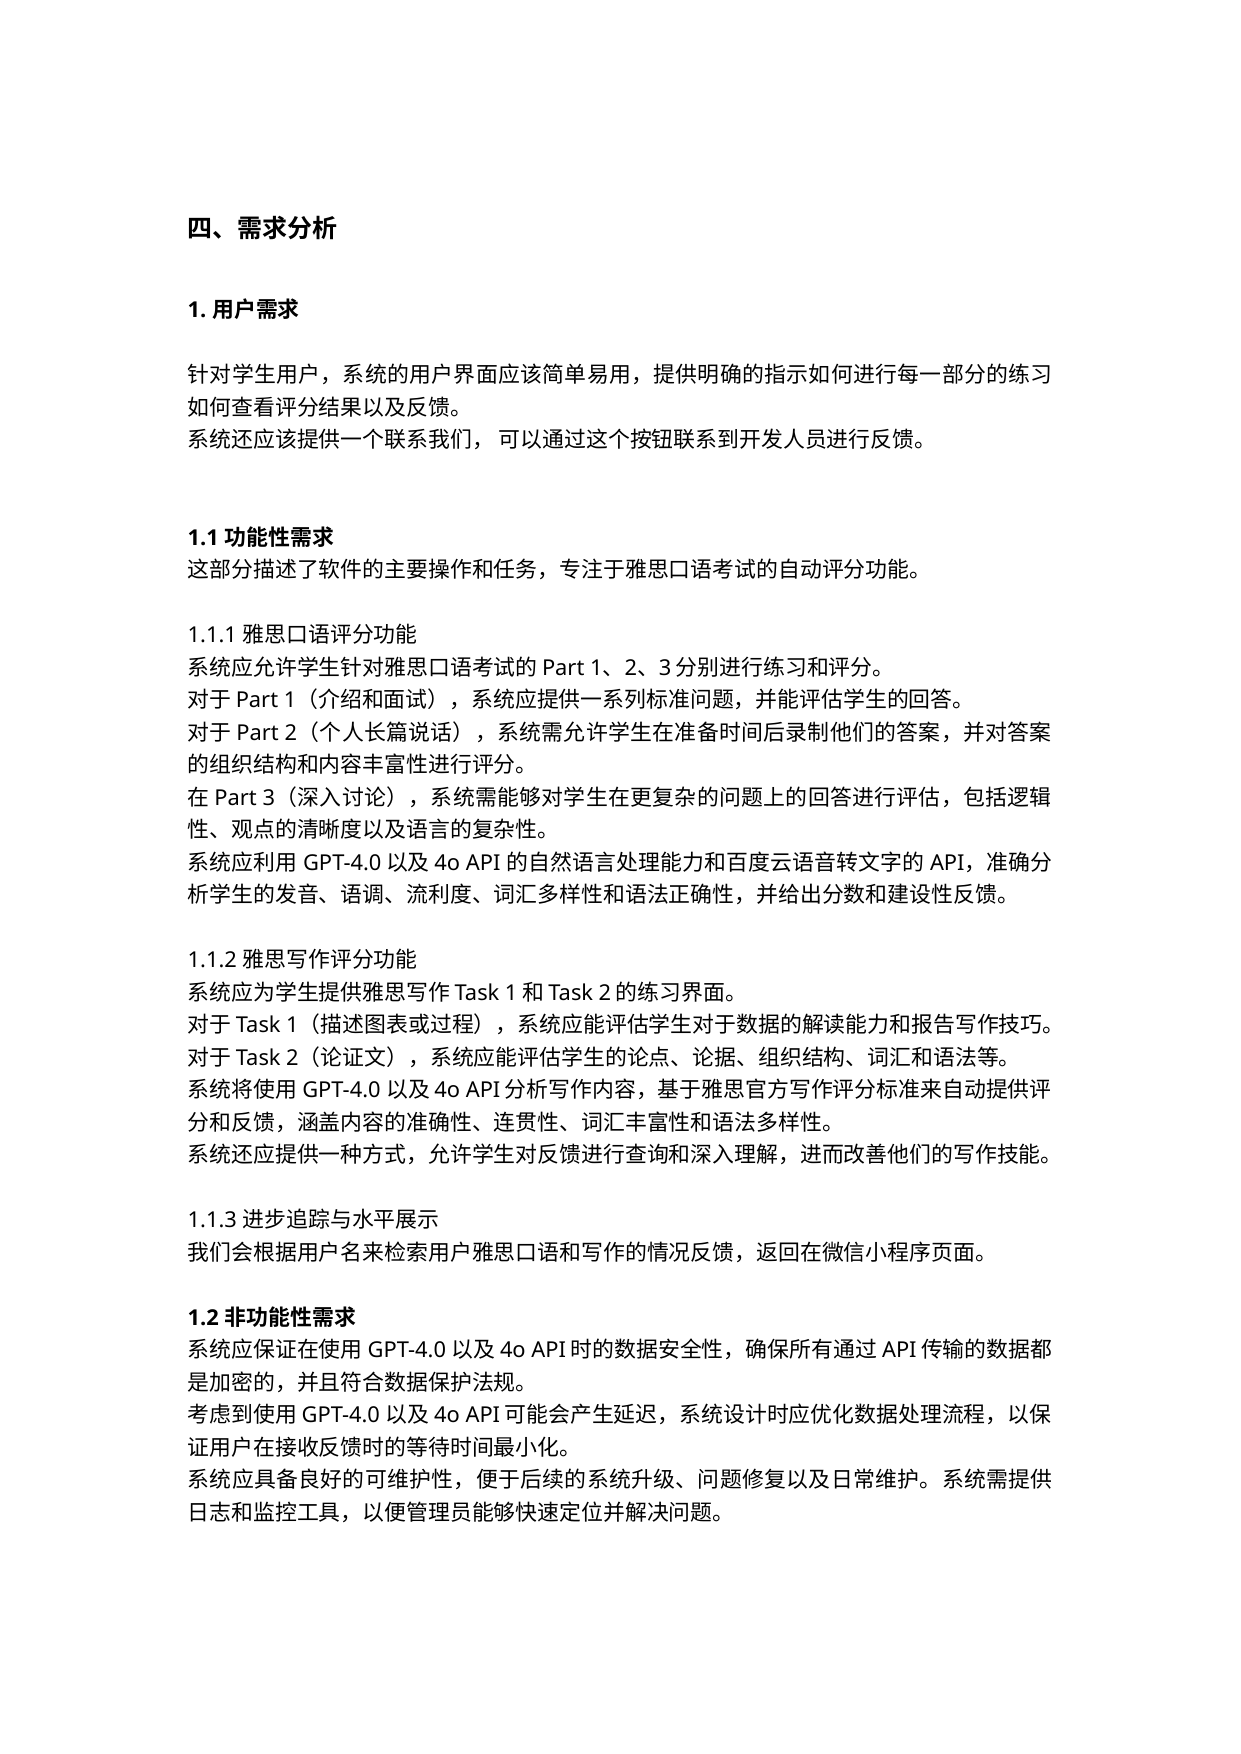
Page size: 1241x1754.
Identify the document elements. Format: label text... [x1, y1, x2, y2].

text 系统应具备良好的可维护性，便于后续的系统升级、问题修复以及日常维护。系统需提供日志和监控工具，以便管理员能够快速定位并解决问题。 [187, 1462, 1053, 1527]
text 系统将使用 GPT-4.0 以及4o API分析写作内容，基于雅思官方写作评分标准来自动提供评分和反馈，涵盖内容的准确性、连贯性、词汇丰富性和语法多样性。 [187, 1072, 1053, 1137]
text 在Part 3（深入讨论），系统需能够对学生在更复杂的问题上的回答进行评估，包括逻辑性、观点的清晰度以及语言的复杂性。 [187, 779, 1053, 844]
text 系统应保证在使用GPT-4.0 以及4o API时的数据安全性，确保所有通过API传输的数据都是加密的，并且符合数据保护法规。 [187, 1332, 1053, 1397]
text 1.2 非功能性需求 [187, 1299, 1053, 1332]
text 系统应为学生提供雅思写作Task 1和Task 2的练习界面。 [187, 974, 1053, 1007]
text 考虑到使用GPT-4.0 以及4o API可能会产生延迟，系统设计时应优化数据处理流程，以保证用户在接收反馈时的等待时间最小化。 [187, 1397, 1053, 1462]
text 对于Task 2（论证文），系统应能评估学生的论点、论据、组织结构、词汇和语法等。 [187, 1039, 1053, 1072]
text 系统还应该提供一个联系我们， 可以通过这个按钮联系到开发人员进行反馈。 [187, 422, 1053, 454]
text 对于Part 2（个人长篇说话），系统需允许学生在准备时间后录制他们的答案，并对答案的组织结构和内容丰富性进行评分。 [187, 714, 1053, 779]
text 对于Part 1（介绍和面试），系统应提供一系列标准问题，并能评估学生的回答。 [187, 682, 1053, 714]
text 1.1.3 进步追踪与水平展示 [187, 1202, 1053, 1234]
text 四、需求分析 [187, 194, 1053, 259]
text 针对学生用户，系统的用户界面应该简单易用，提供明确的指示如何进行每一部分的练习，如何查看评分结果以及反馈。 [187, 357, 1053, 422]
text 系统还应提供一种方式，允许学生对反馈进行查询和深入理解，进而改善他们的写作技能。 [187, 1137, 1053, 1169]
text 1.1 功能性需求 [187, 519, 1053, 552]
text 1. 用户需求 [187, 292, 1053, 324]
text 系统应利用 GPT-4.0以及4o API 的自然语言处理能力和百度云语音转文字的API，准确分析学生的发音、语调、流利度、词汇多样性和语法正确性，并给出分数和建设性反馈。 [187, 844, 1053, 909]
text 我们会根据用户名来检索用户雅思口语和写作的情况反馈，返回在微信小程序页面。 [187, 1234, 1053, 1267]
text 这部分描述了软件的主要操作和任务，专注于雅思口语考试的自动评分功能。 [187, 552, 1053, 584]
text 1.1.1 雅思口语评分功能 [187, 617, 1053, 649]
text 1.1.2 雅思写作评分功能 [187, 942, 1053, 974]
text 对于Task 1（描述图表或过程），系统应能评估学生对于数据的解读能力和报告写作技巧。 [187, 1007, 1053, 1039]
text 系统应允许学生针对雅思口语考试的Part 1、2、3分别进行练习和评分。 [187, 649, 1053, 682]
